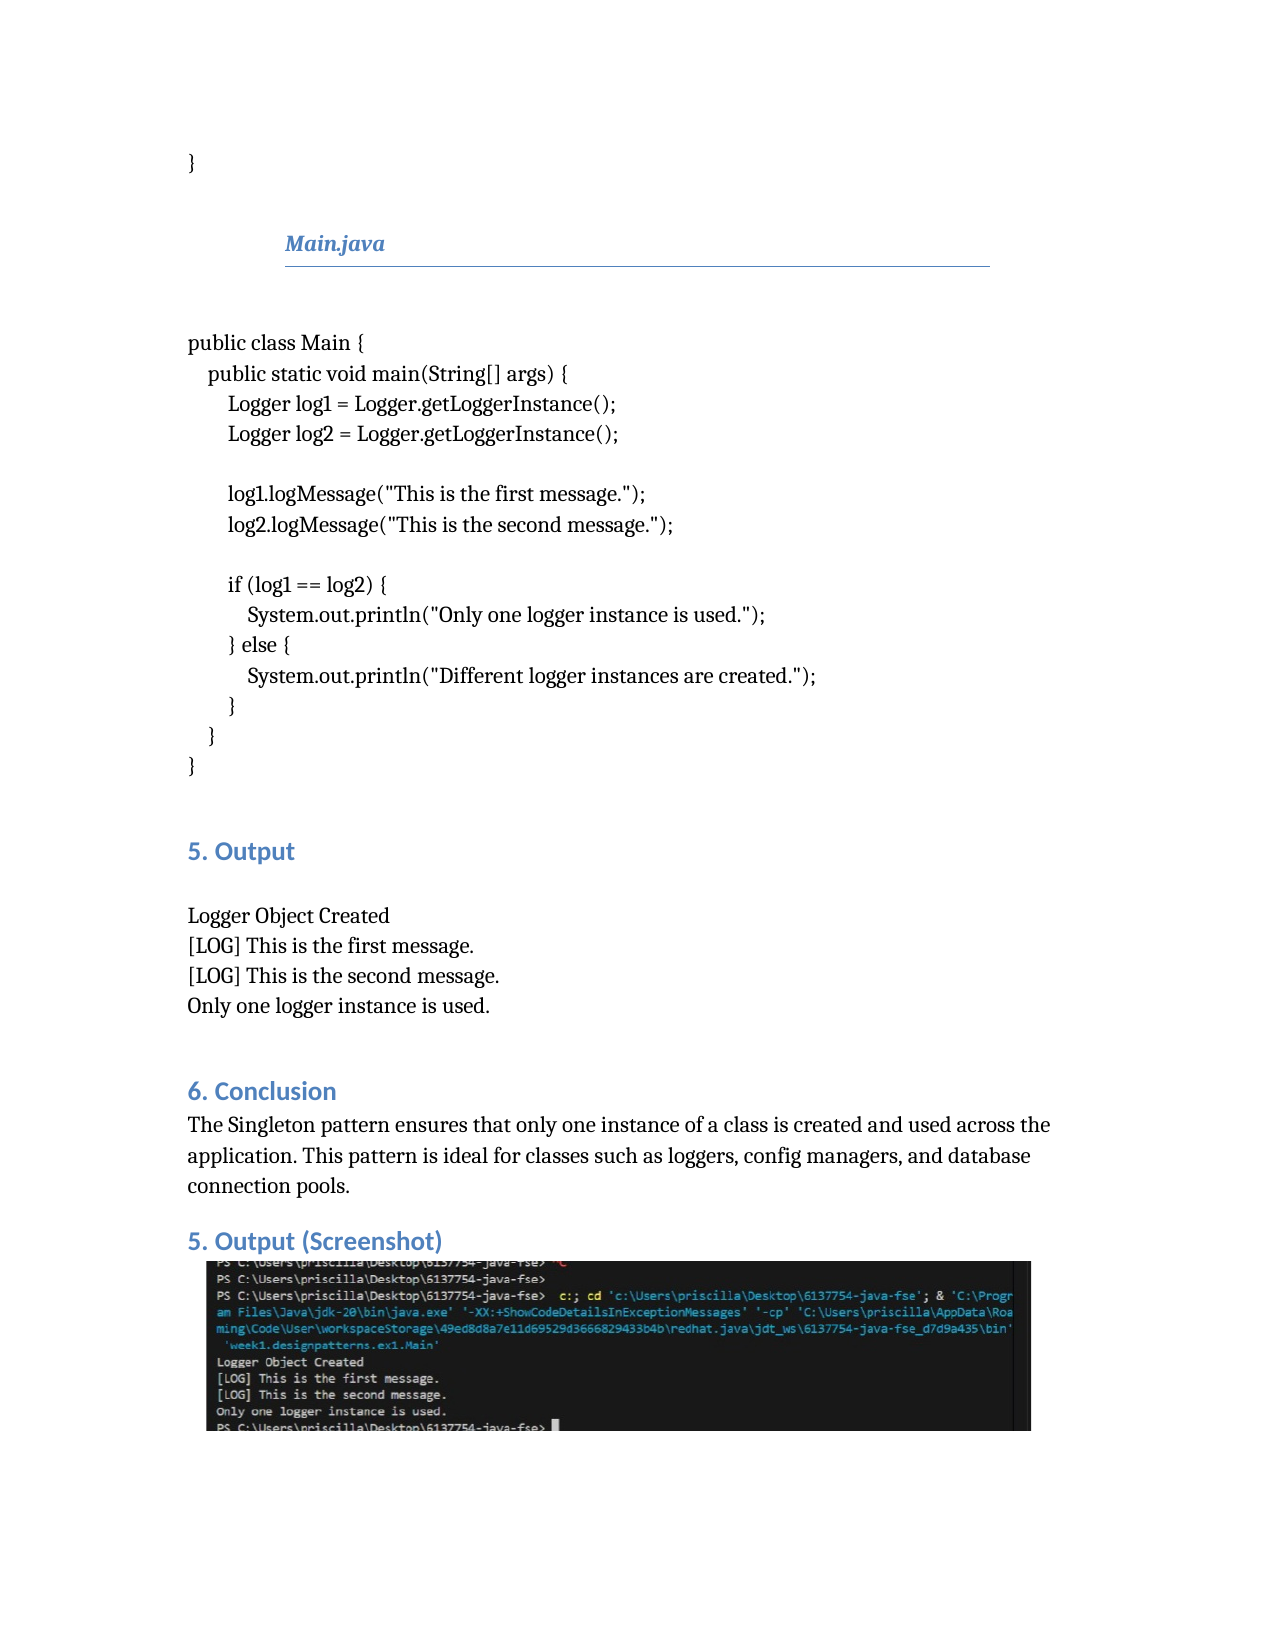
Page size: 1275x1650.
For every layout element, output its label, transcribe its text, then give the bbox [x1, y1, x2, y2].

text The Singleton pattern ensures that only one instance of a class is created and used across the application. This pattern is ideal for classes such as loggers, config managers, and database connection pools. [187, 1112, 1087, 1199]
subtitle 6. Conclusion [187, 1074, 1087, 1107]
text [187, 150, 1087, 207]
text public class Main { public static void main(String[] args) { Logger log1 = Logger.getLoggerInstance(); Logger log2 = Logger.getLoggerInstance(); log1.logMessage("This is the first message."); log2.logMessage("This is the second message."); if (log1 == log2) { System.out.println("Only one logger instance is used."); } else { System.out.println("Different logger instances are created."); } } } [187, 300, 1087, 810]
text Logger Object Created [LOG] This is the first message. [LOG] This is the second message. Only one logger instance is used. [187, 872, 1087, 1050]
text Main.java [285, 231, 990, 266]
subtitle 5. Output (Screenshot) [187, 1224, 1087, 1257]
subtitle 5. Output [187, 834, 1087, 867]
picture [206, 1261, 1032, 1431]
